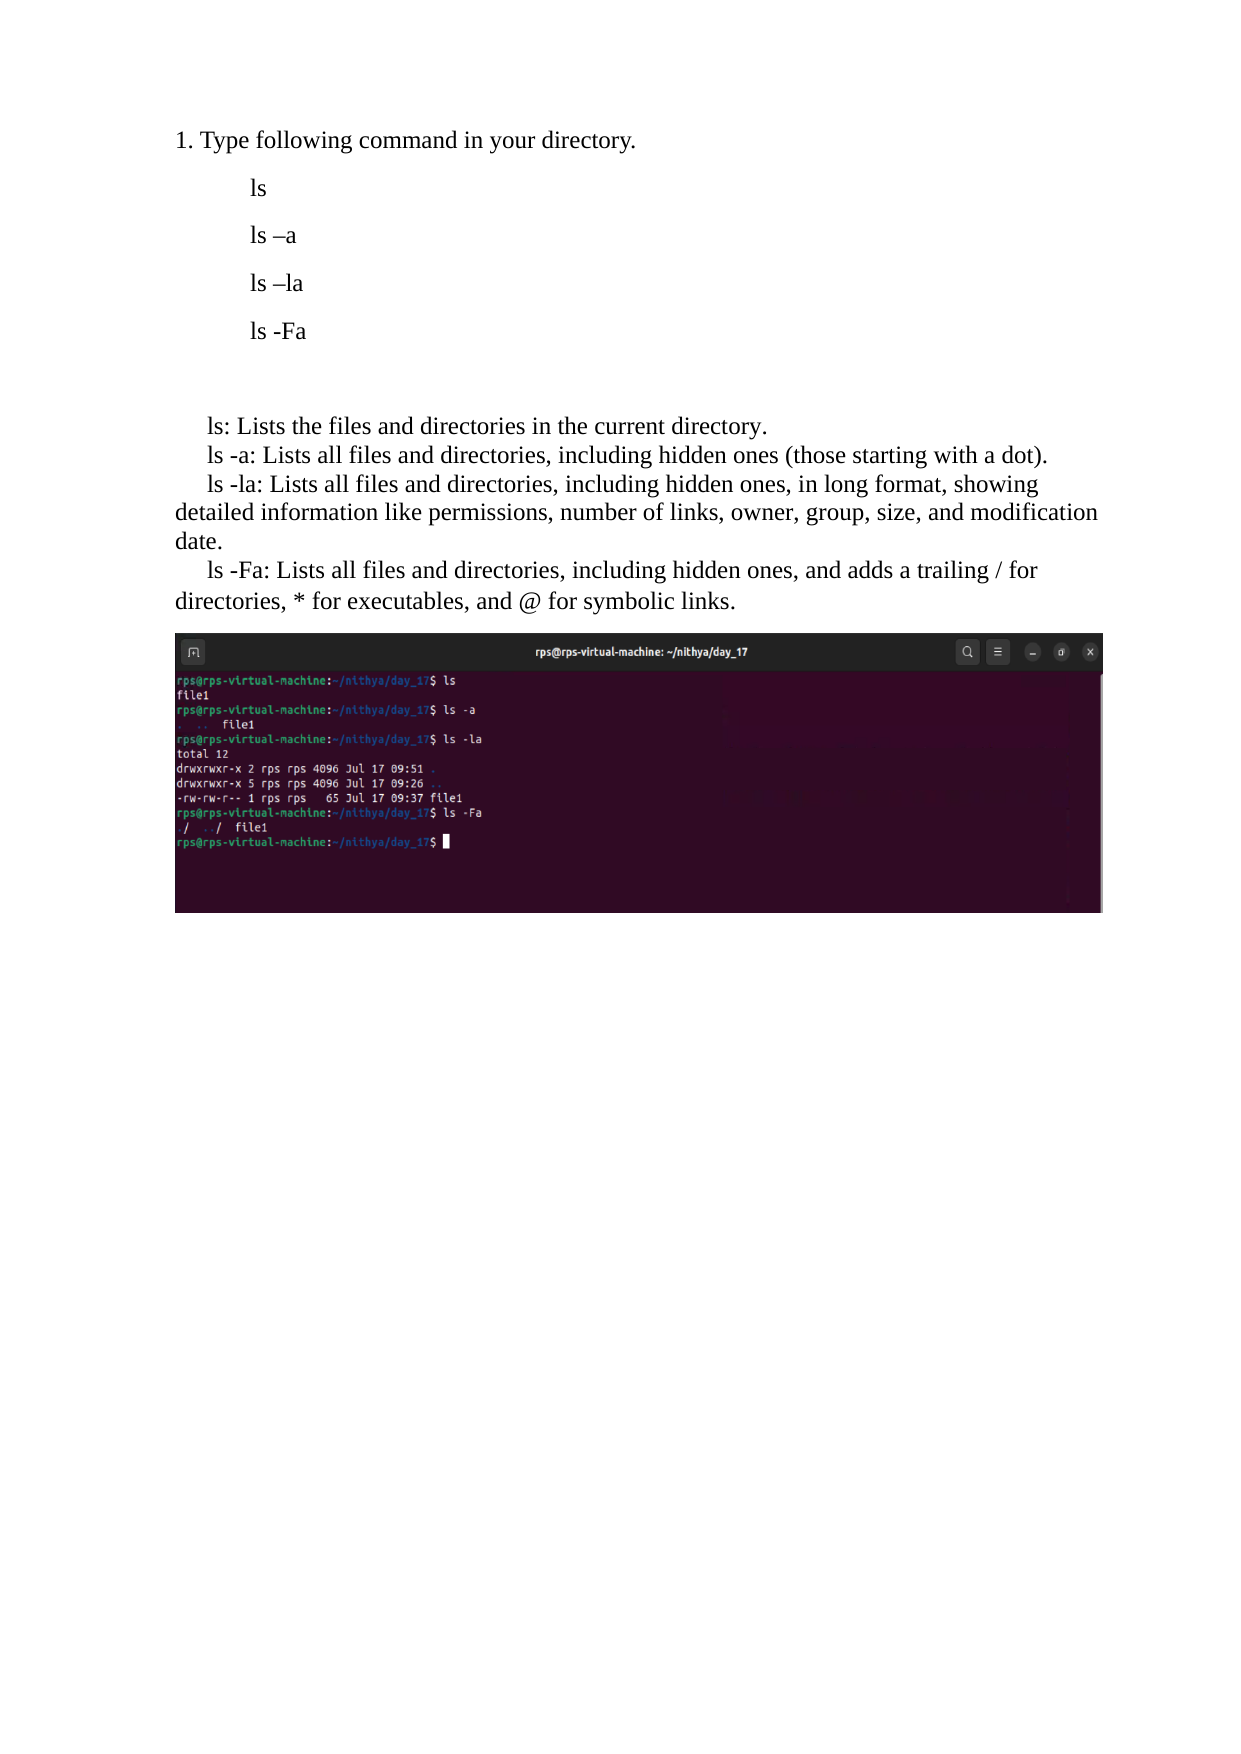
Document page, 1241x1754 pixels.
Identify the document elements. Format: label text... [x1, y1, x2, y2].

text  ls -la: Lists all files and directories, including hidden ones, in long format, showing detailed information like permissions, number of links, owner, group, size, and modification date. [175, 469, 1103, 555]
text 1. Type following command in your directory. [175, 125, 1103, 154]
text ls –la [175, 268, 1103, 297]
text  ls -Fa: Lists all files and directories, including hidden ones, and adds a trailing / for directories, * for executables, and @ for symbolic links. [175, 555, 1103, 615]
picture [175, 633, 1103, 913]
text ls [175, 173, 1103, 201]
text  ls -a: Lists all files and directories, including hidden ones (those starting with a dot). [175, 440, 1103, 469]
text ls –a [175, 220, 1103, 249]
text ls -Fa [175, 316, 1103, 344]
text  ls: Lists the files and directories in the current directory. [175, 411, 1103, 440]
